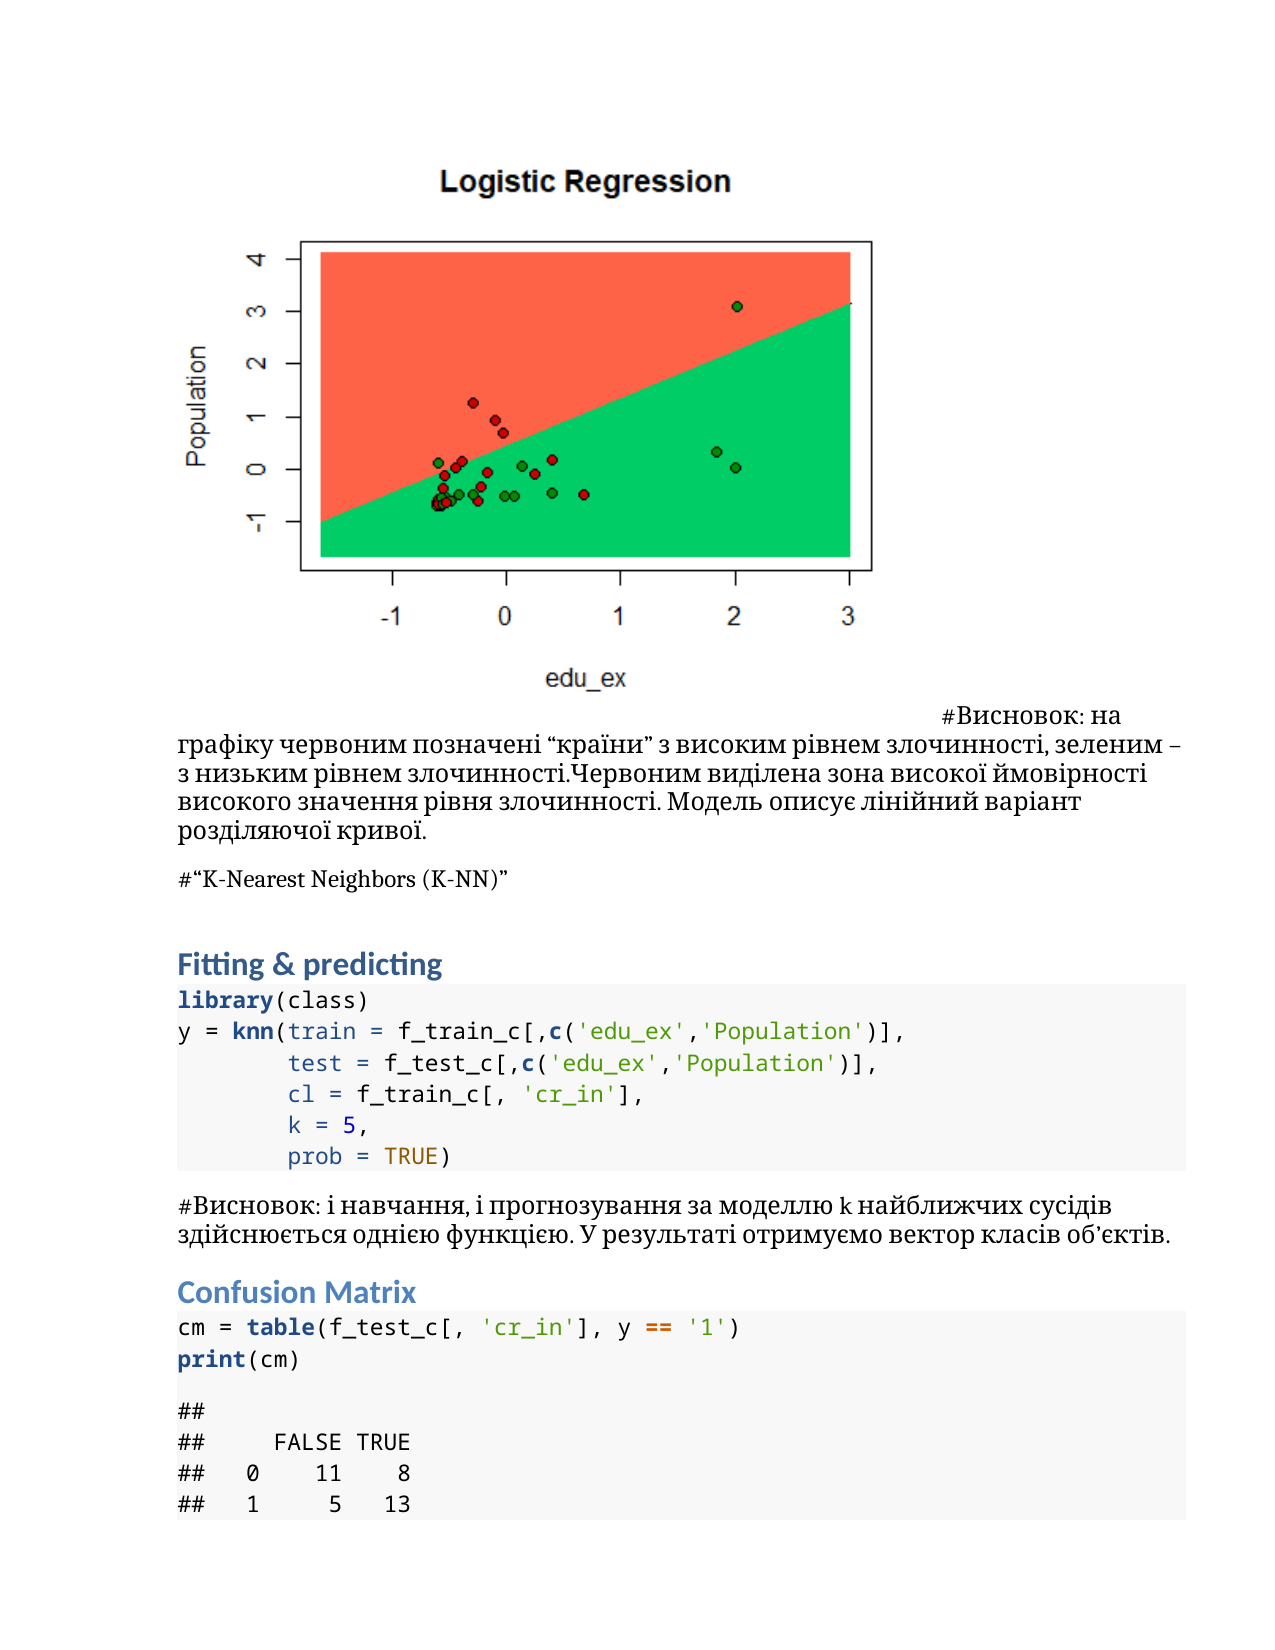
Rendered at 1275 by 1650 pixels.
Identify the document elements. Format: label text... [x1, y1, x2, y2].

text #Висновок: і навчання, і прогнозування за моделлю k найближчих сусідів здійснюється однією функцією. У результаті отримуємо вектор класів об’єктів. [177, 1192, 1186, 1250]
text #“K-Nearest Neighbors (K-NN)” [177, 864, 1186, 893]
text cm = table(f_test_c[, 'cr_in'], y == '1') print(cm) [301, 1311, 1186, 1374]
text ## ## FALSE TRUE ## 0 11 8 ## 1 5 13 [177, 1395, 1186, 1520]
picture [177, 118, 935, 725]
subtitle Fitting & predicting [177, 943, 1186, 984]
subtitle Confusion Matrix [177, 1271, 1186, 1311]
text library(class) y = knn(train = f_train_c[,c('edu_ex','Population')], test = f_test_c[,c('edu_ex','Population')], cl = f_train_c[, 'cr_in'], k = 5, prob = TRUE) [370, 984, 1186, 1171]
